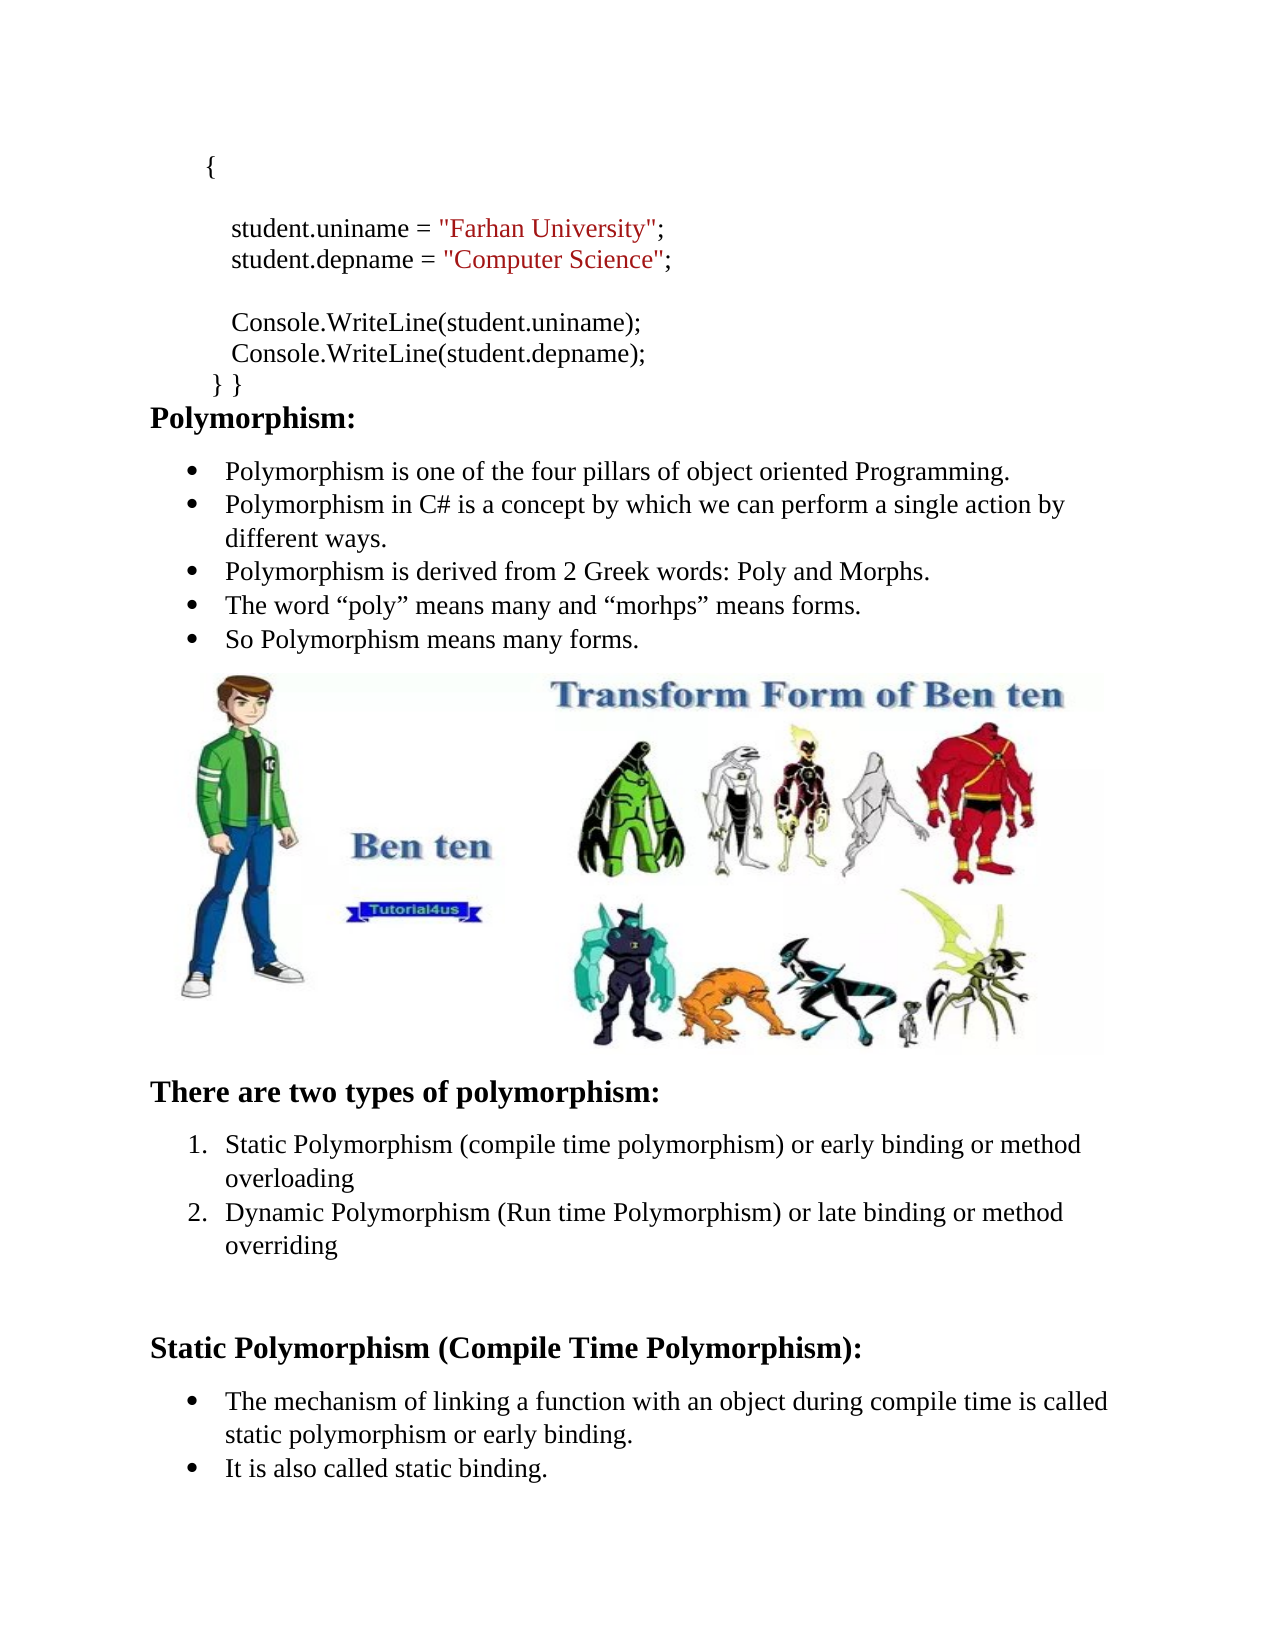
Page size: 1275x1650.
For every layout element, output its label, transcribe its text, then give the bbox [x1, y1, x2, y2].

text student.depname = "Computer Science"; [150, 243, 1125, 274]
list The word “poly” means many and “morhps” means forms. [187, 589, 1125, 621]
text } } [150, 368, 1125, 399]
list It is also called static binding. [187, 1452, 1125, 1483]
text There are two types of polymorphism: [150, 1073, 1125, 1109]
list Polymorphism is derived from 2 Greek words: Poly and Morphs. [187, 556, 1125, 587]
list Dynamic Polymorphism (Run time Polymorphism) or late binding or method overriding [187, 1196, 1125, 1260]
text student.uniname = "Farhan University"; [150, 212, 1125, 243]
text Console.WriteLine(student.uniname); [150, 306, 1125, 337]
text { [150, 150, 1125, 181]
text Static Polymorphism (Compile Time Polymorphism): [150, 1329, 1125, 1366]
picture [150, 673, 1104, 1055]
text Polymorphism: [150, 399, 1125, 435]
list Polymorphism is one of the four pillars of object oriented Programming. [187, 454, 1125, 486]
list Polymorphism in C# is a concept by which we can perform a single action by different ways. [187, 488, 1125, 553]
list So Polymorphism means many forms. [187, 623, 1125, 654]
list The mechanism of linking a function with an object during compile time is called static polymorphism or early binding. [187, 1385, 1125, 1450]
text Console.WriteLine(student.depname); [150, 337, 1125, 368]
list Static Polymorphism (compile time polymorphism) or early binding or method overloading [187, 1128, 1125, 1193]
